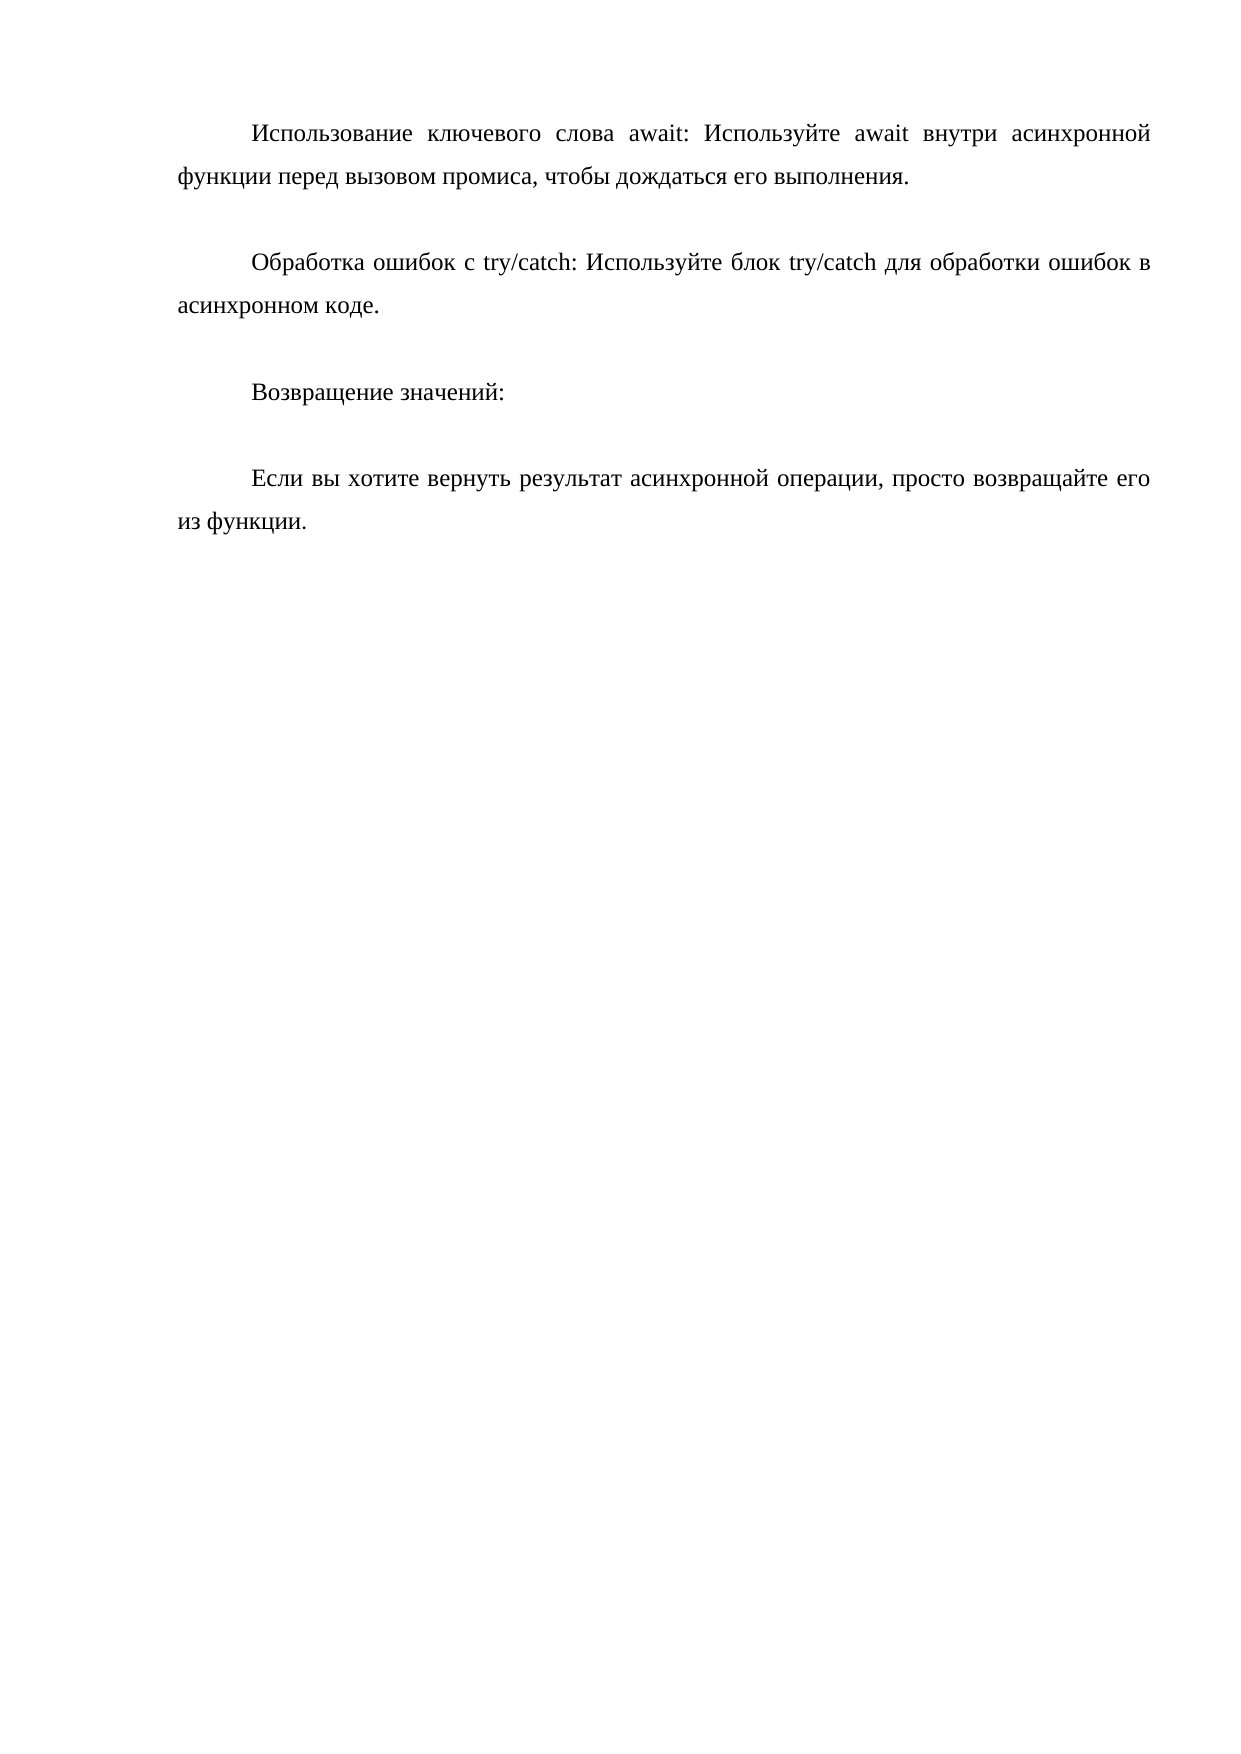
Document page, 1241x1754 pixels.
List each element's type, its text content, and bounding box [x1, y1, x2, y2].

text Возвращение значений: [177, 377, 1152, 406]
text Если вы хотите вернуть результат асинхронной операции, просто возвращайте его из функции. [177, 463, 1152, 535]
text Обработка ошибок с try/catch: Используйте блок try/catch для обработки ошибок в асинхронном коде. [177, 247, 1152, 319]
text Использование ключевого слова await: Используйте await внутри асинхронной функции перед вызовом промиса, чтобы дождаться его выполнения. [177, 118, 1152, 190]
